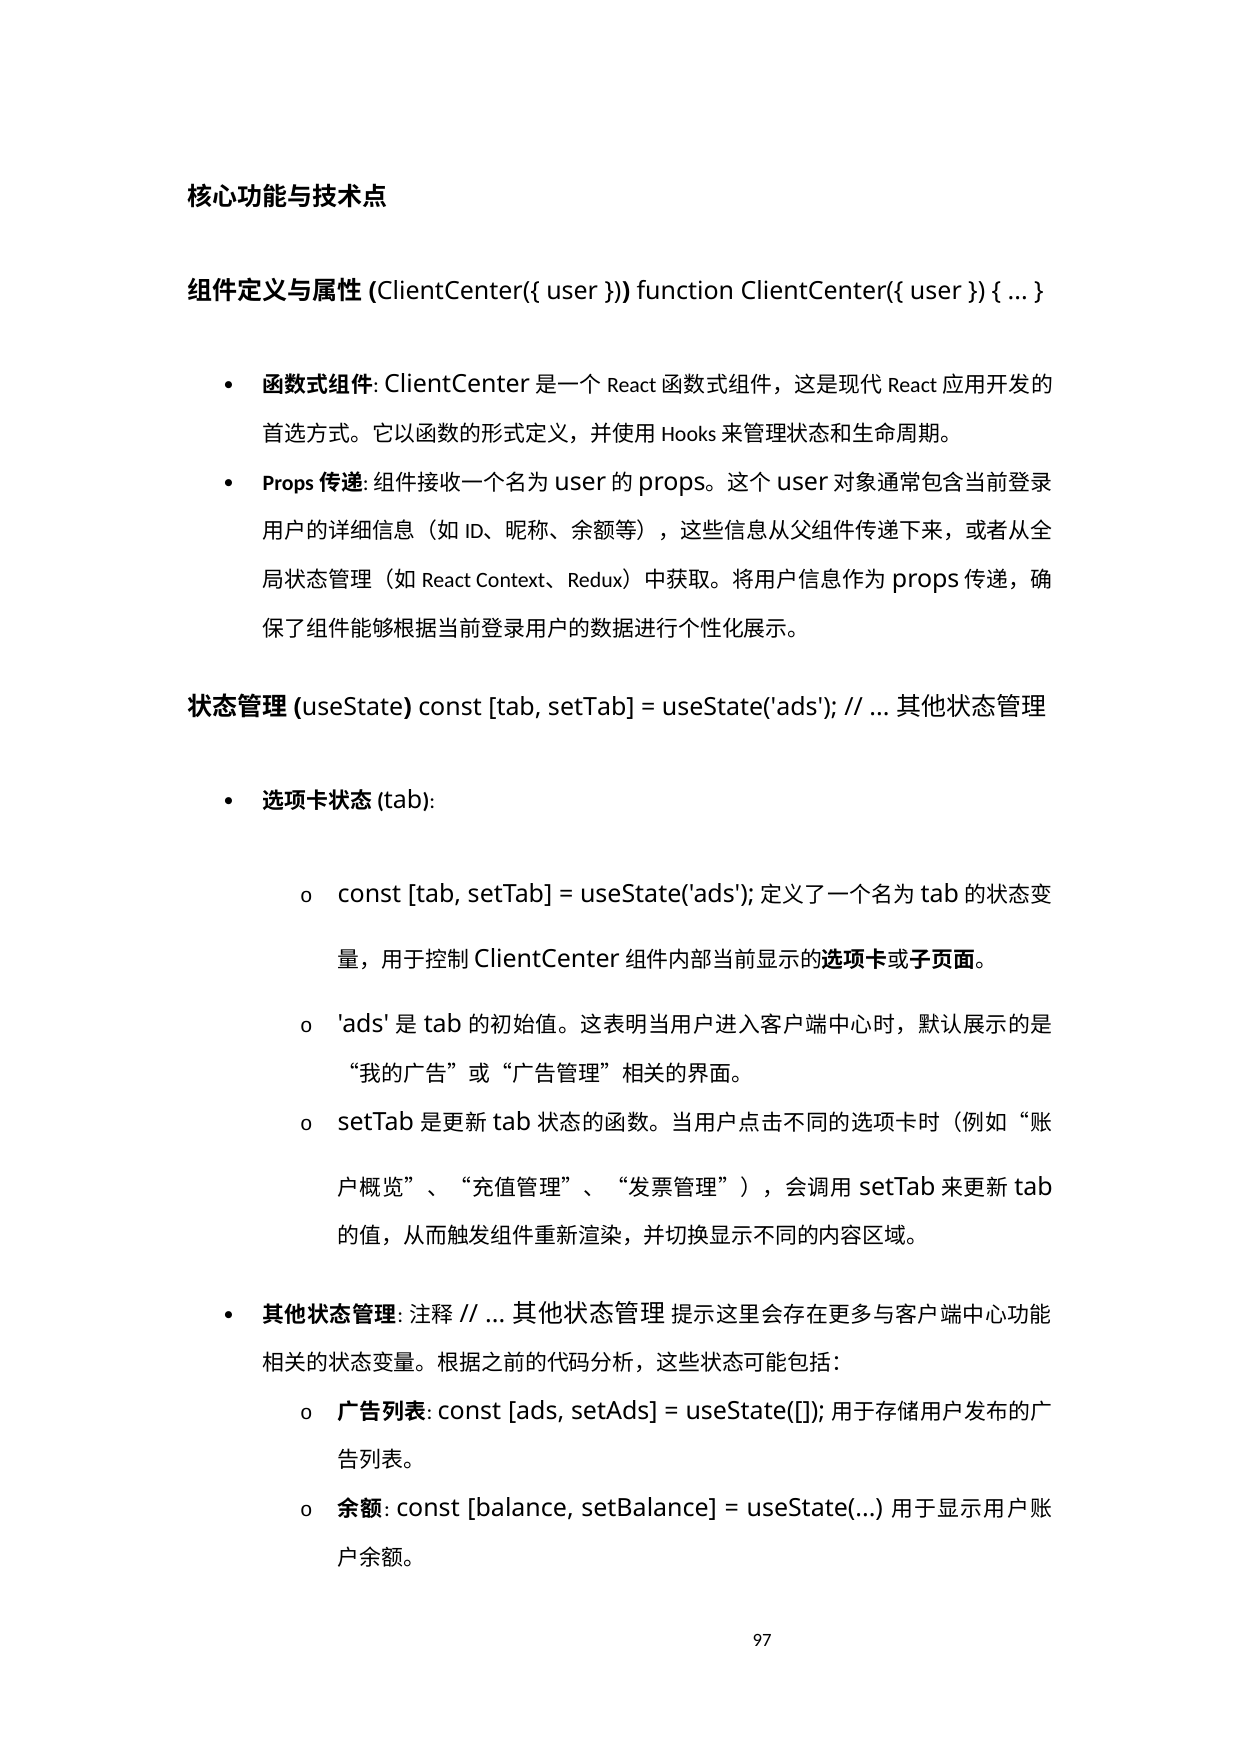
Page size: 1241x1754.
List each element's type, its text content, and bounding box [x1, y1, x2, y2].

list setTab 是更新 tab 状态的函数。当用户点击不同的选项卡时（例如“账户概览”、“充值管理”、“发票管理”），会调用 setTab 来更新 tab 的值，从而触发组件重新渲染，并切换显示不同的内容区域。 [300, 1088, 1053, 1250]
list 'ads' 是 tab 的初始值。这表明当用户进入客户端中心时，默认展示的是“我的广告”或“广告管理”相关的界面。 [300, 990, 1053, 1088]
list 函数式组件: ClientCenter 是一个 React 函数式组件，这是现代 React 应用开发的首选方式。它以函数的形式定义，并使用 Hooks 来管理状态和生命周期。 [225, 350, 1053, 448]
text 状态管理 (useState) const [tab, setTab] = useState('ads'); // ... 其他状态管理 [187, 672, 1053, 737]
list 余额: const [balance, setBalance] = useState(...) 用于显示用户账户余额。 [300, 1474, 1053, 1572]
list 广告列表: const [ads, setAds] = useState([]); 用于存储用户发布的广告列表。 [300, 1377, 1053, 1474]
list Props 传递: 组件接收一个名为 user 的 props。这个 user 对象通常包含当前登录用户的详细信息（如 ID、昵称、余额等），这些信息从父组件传递下来，或者从全局状态管理（如 React Context、Redux）中获取。将用户信息作为 props 传递，确保了组件能够根据当前登录用户的数据进行个性化展示。 [225, 448, 1053, 643]
text 核心功能与技术点 [187, 162, 1053, 227]
list 其他状态管理: 注释 // ... 其他状态管理 提示这里会存在更多与客户端中心功能相关的状态变量。根据之前的代码分析，这些状态可能包括： [225, 1279, 1053, 1377]
text 组件定义与属性 (ClientCenter({ user })) function ClientCenter({ user }) { ... } [187, 256, 1053, 321]
list 选项卡状态 (tab): [225, 766, 1053, 831]
list const [tab, setTab] = useState('ads'); 定义了一个名为 tab 的状态变量，用于控制 ClientCenter 组件内部当前显示的选项卡或子页面。 [300, 860, 1053, 990]
